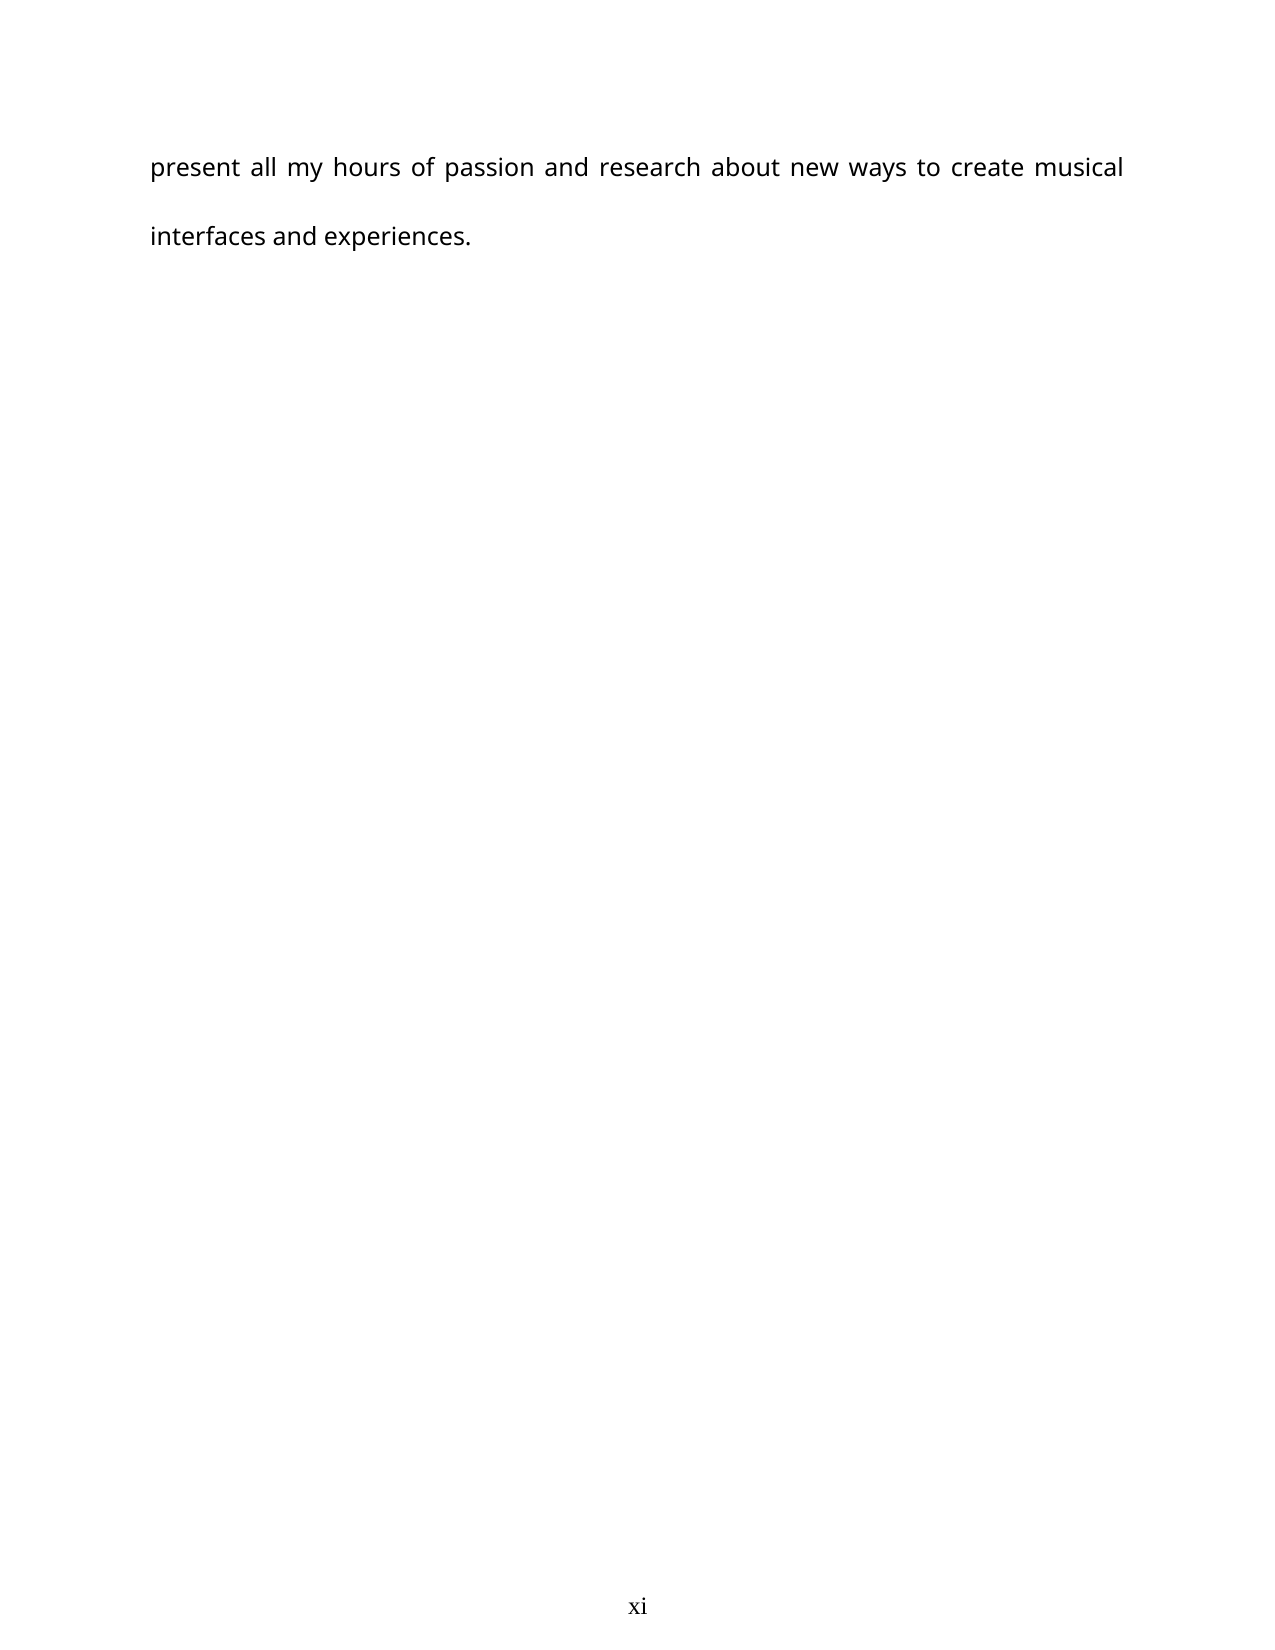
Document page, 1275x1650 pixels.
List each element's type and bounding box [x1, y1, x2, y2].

text [150, 150, 1125, 252]
